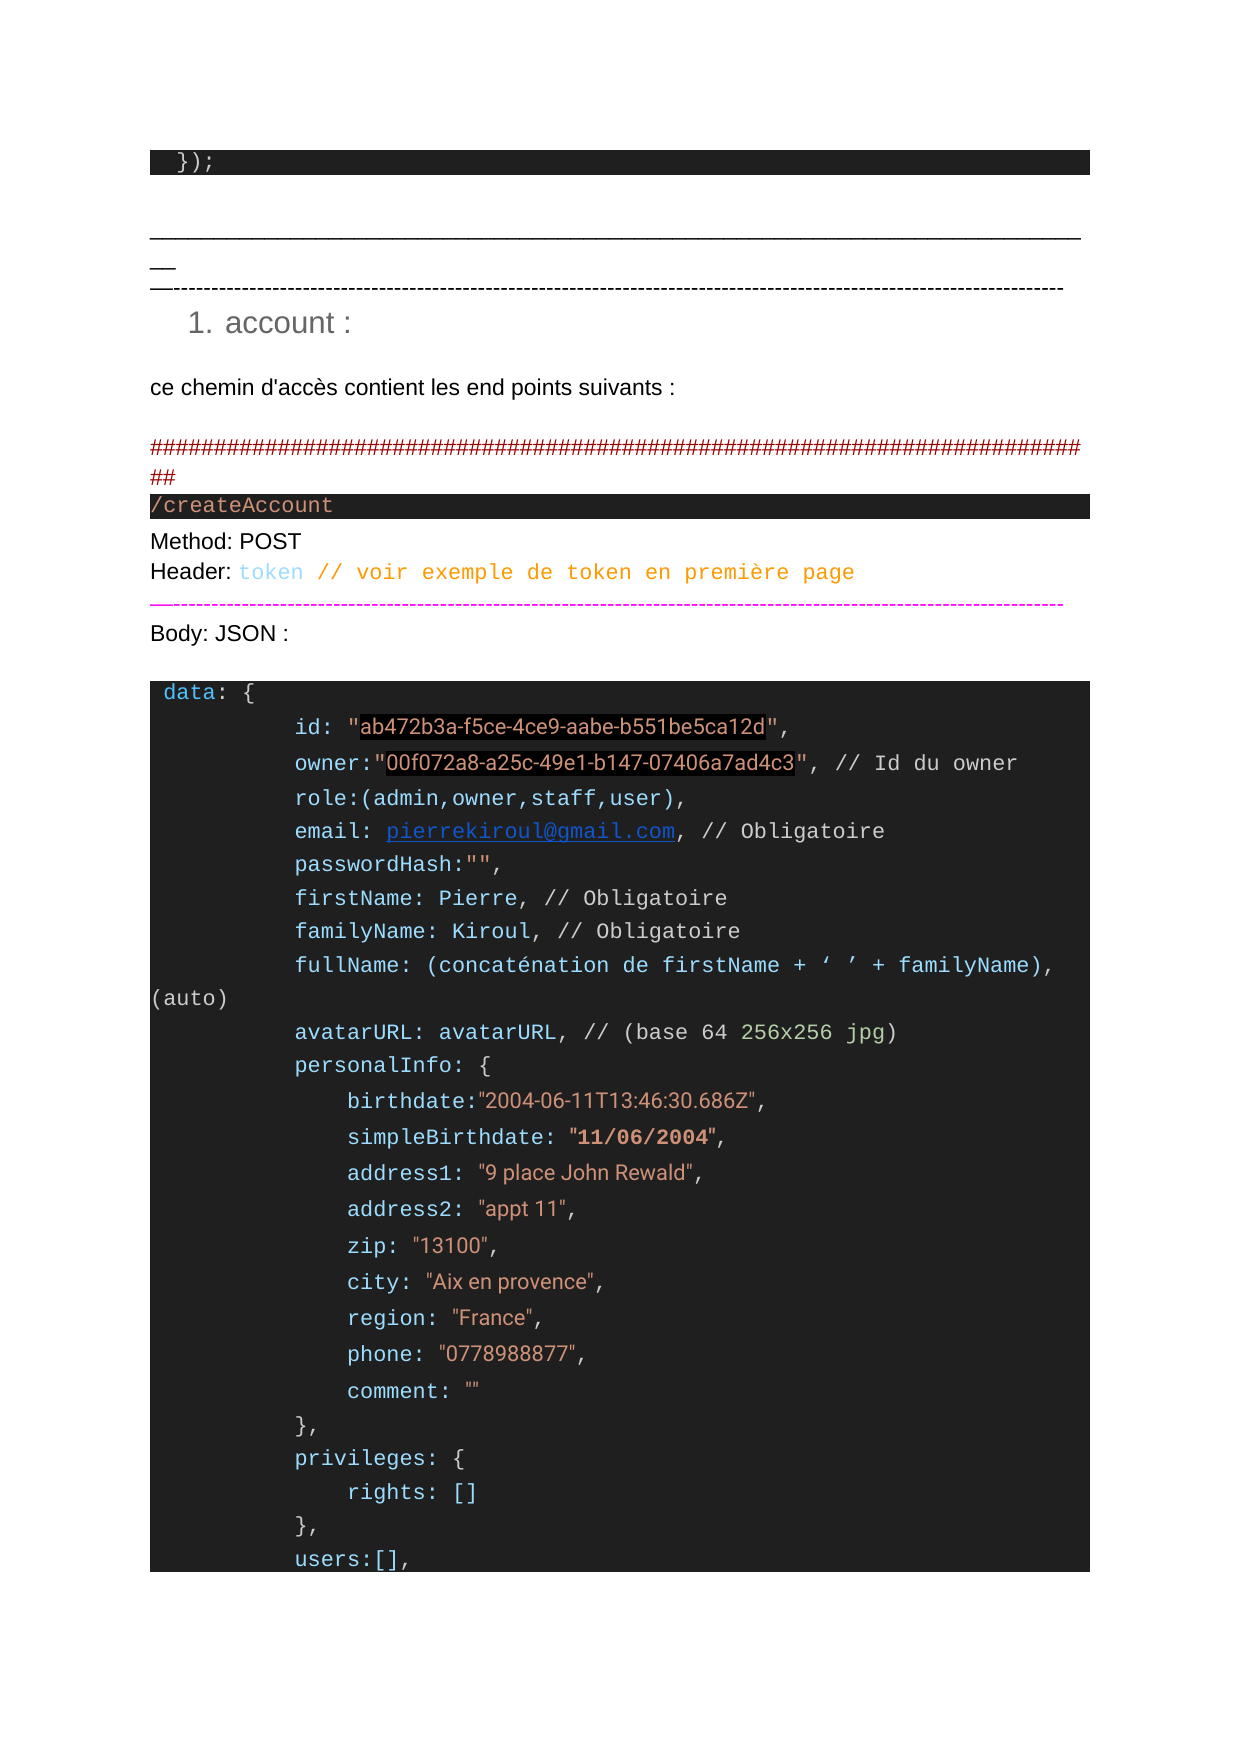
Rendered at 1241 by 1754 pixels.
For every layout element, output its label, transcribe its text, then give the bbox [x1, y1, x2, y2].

text region: "France", [150, 1305, 1090, 1332]
text city: "Aix en provence", [150, 1269, 1090, 1296]
text id: "ab472b3a-f5ce-4ce9-aabe-b551be5ca12d", [150, 714, 1090, 741]
text Header: token // voir exemple de token en première page [150, 558, 1090, 586]
text }, [150, 1514, 1090, 1539]
text phone: "0778988877", [150, 1341, 1090, 1368]
text address1: "9 place John Rewald", [150, 1160, 1090, 1187]
text ce chemin d'accès contient les end points suivants : [150, 373, 1090, 400]
text rights: [] [150, 1481, 1090, 1506]
text }); [150, 150, 1090, 175]
text data: { [150, 681, 1090, 706]
text Method: POST [150, 528, 1090, 554]
text simpleBirthdate: "11/06/2004", [150, 1124, 1090, 1151]
text users:[], [150, 1548, 1090, 1572]
text —--------------------------------------------------------------------------------------------------------------------- [150, 590, 1090, 617]
text fullName: (concaténation de firstName + ‘ ’ + familyName),(auto) [150, 954, 1090, 1012]
text ########################################################################### [150, 434, 1090, 491]
text email: pierrekiroul@gmail.com, // Obligatoire [150, 820, 1090, 845]
text birthdate:"2004-06-11T13:46:30.686Z", [150, 1088, 1090, 1114]
text address2: "appt 11", [150, 1196, 1090, 1223]
text role:(admin,owner,staff,user), [150, 787, 1090, 812]
text familyName: Kiroul, // Obligatoire [150, 921, 1090, 945]
text Body: JSON : [150, 620, 1090, 647]
text avatarURL: avatarURL, // (base 64 256x256 jpg) [150, 1021, 1090, 1046]
text passwordHash:"", [150, 854, 1090, 878]
text —--------------------------------------------------------------------------------------------------------------------- [150, 274, 1090, 300]
text owner:"00f072a8-a25c-49e1-b147-07406a7ad4c3", // Id du owner [150, 751, 1090, 777]
text /createAccount [150, 494, 1090, 519]
text }, [150, 1414, 1090, 1439]
text personalInfo: { [150, 1054, 1090, 1079]
text ___________________________________________________________________________ [150, 214, 1090, 270]
subtitle account : [187, 304, 1090, 340]
text zip: "13100", [150, 1233, 1090, 1259]
text firstName: Pierre, // Obligatoire [150, 887, 1090, 912]
text privileges: { [150, 1447, 1090, 1472]
text comment: "" [150, 1378, 1090, 1404]
